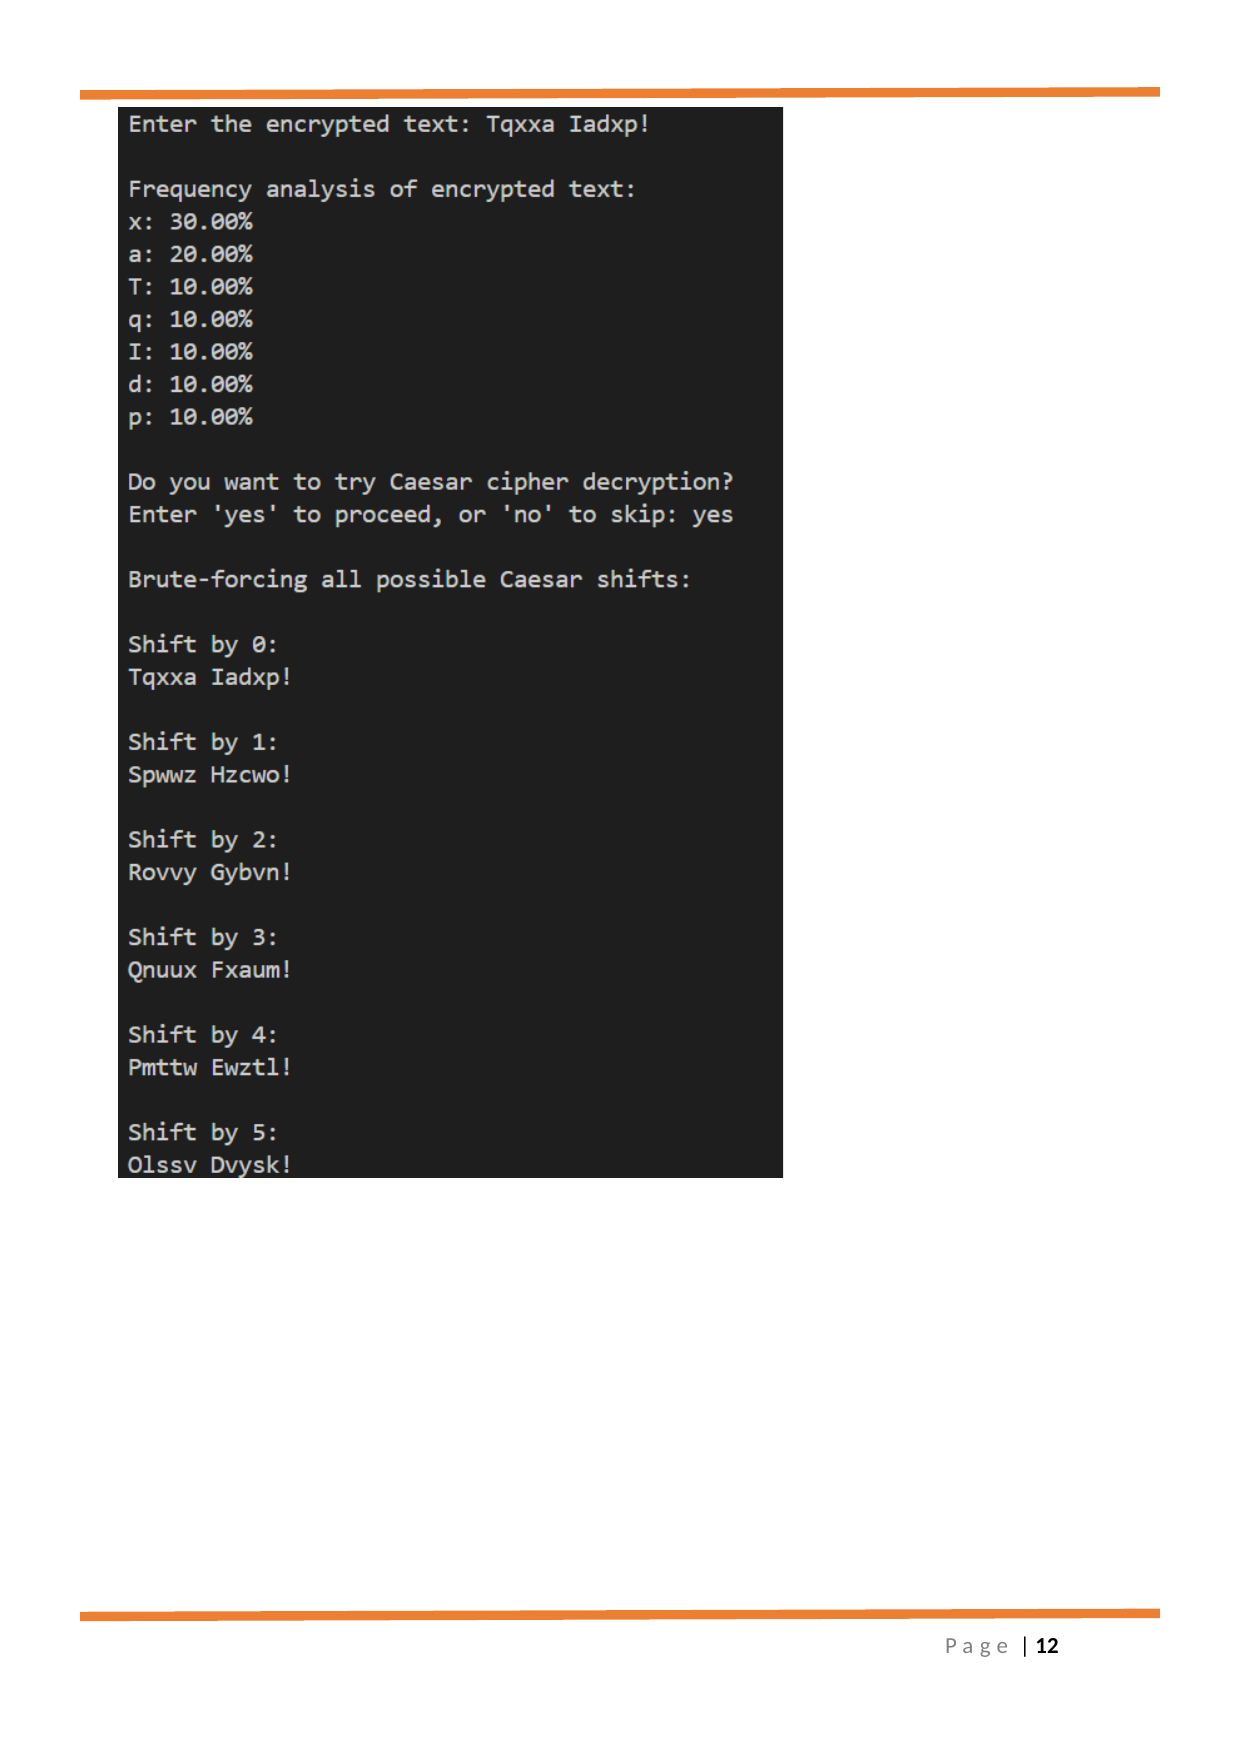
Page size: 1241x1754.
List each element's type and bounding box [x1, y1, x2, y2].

picture [118, 107, 784, 1178]
